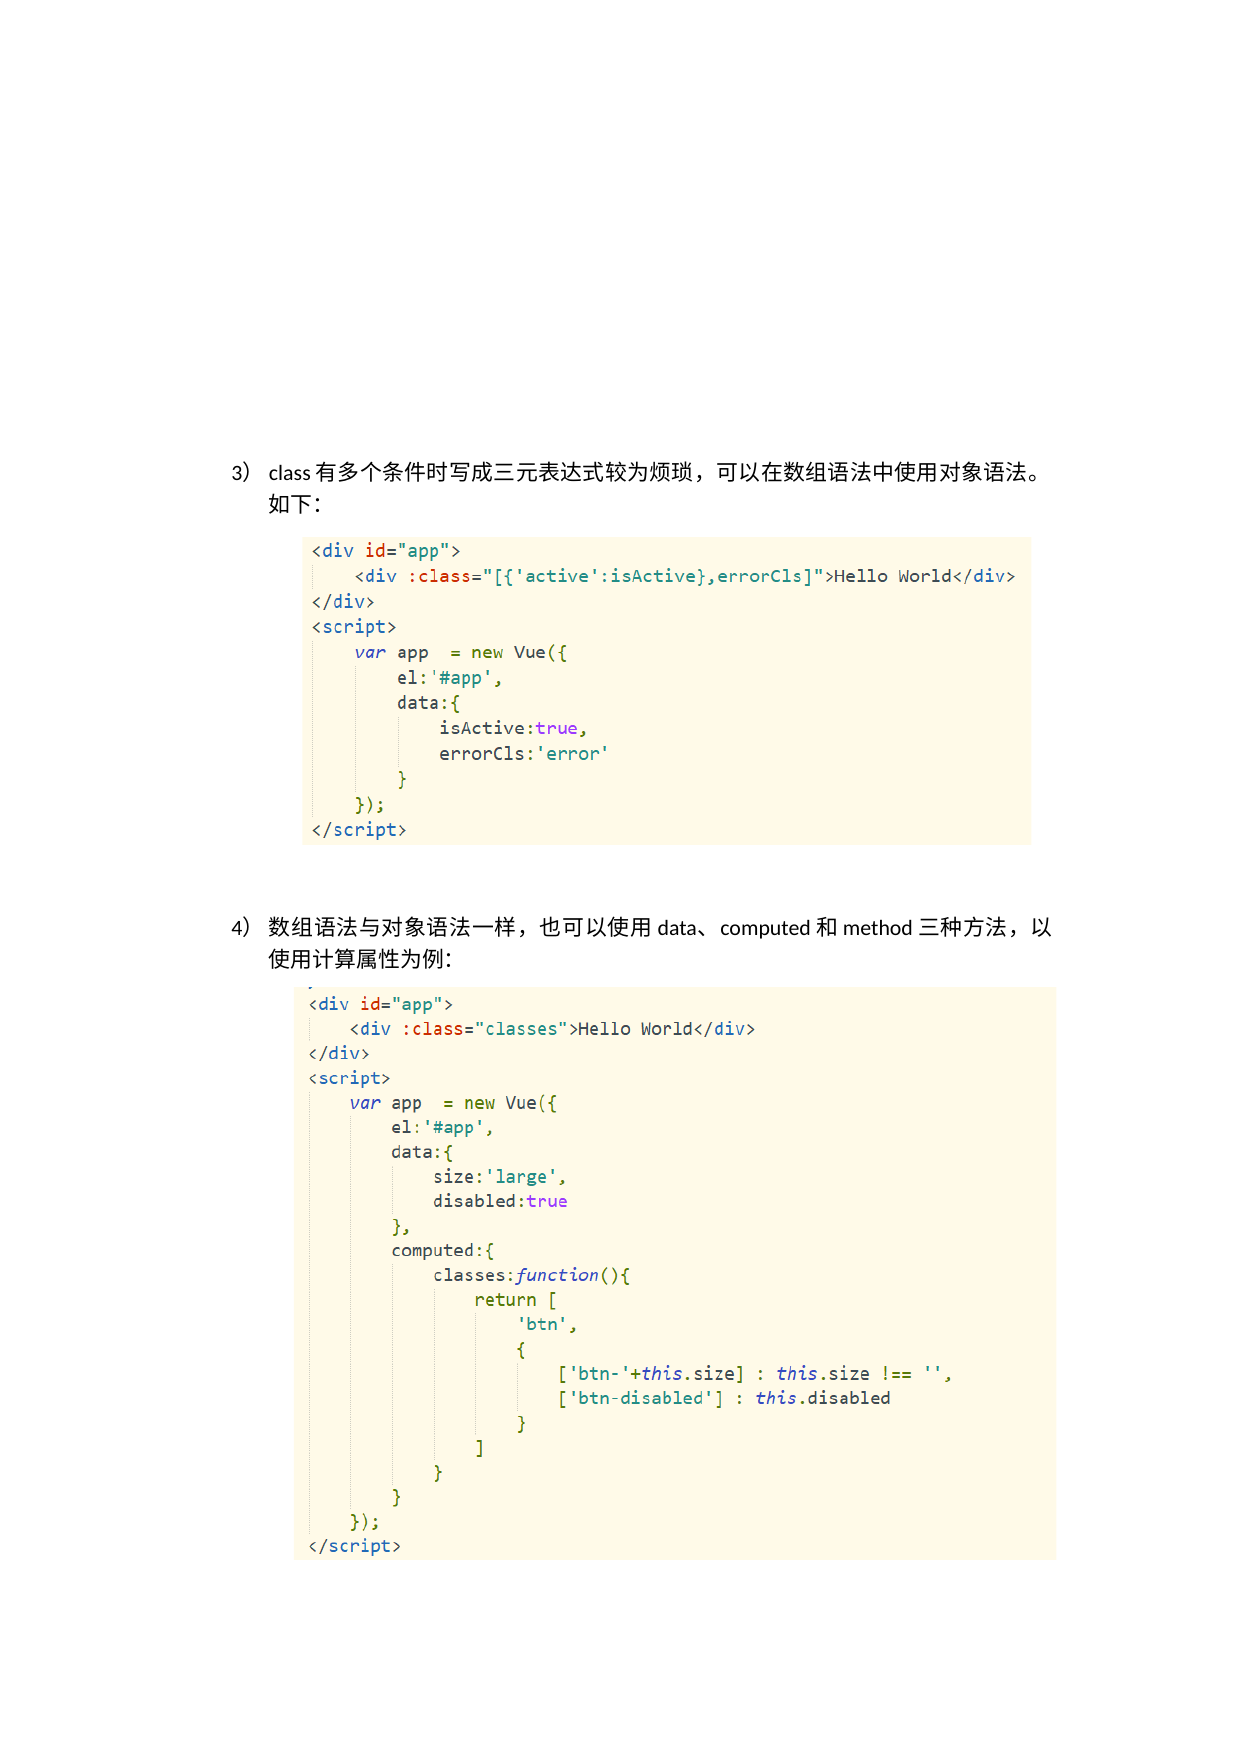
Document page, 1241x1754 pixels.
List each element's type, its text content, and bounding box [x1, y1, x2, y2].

list class有多个条件时写成三元表达式较为烦琐，可以在数组语法中使用对象语法。如下： [231, 454, 1053, 519]
picture [293, 987, 1057, 1560]
list 数组语法与对象语法一样，也可以使用data、computed和method三种方法，以使用计算属性为例： [231, 909, 1053, 974]
picture [302, 537, 1032, 845]
